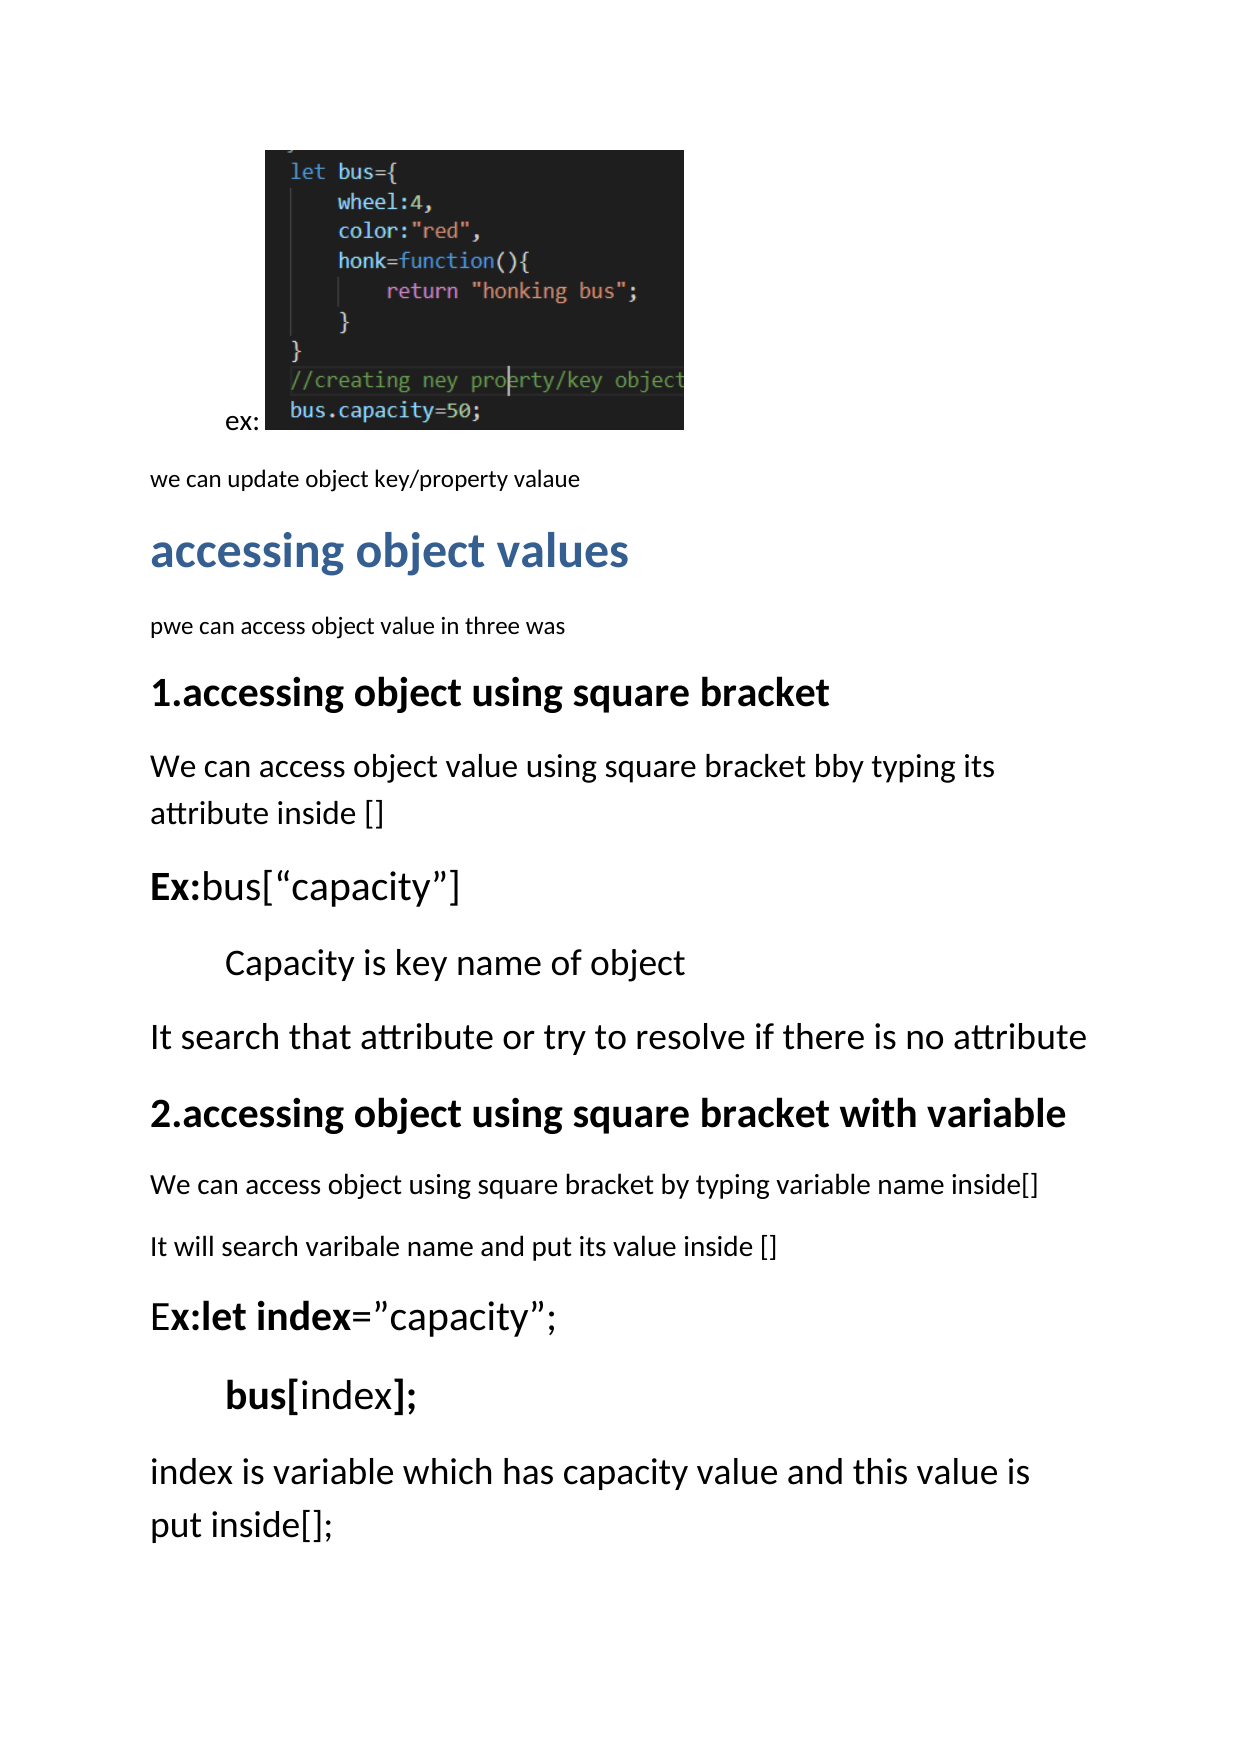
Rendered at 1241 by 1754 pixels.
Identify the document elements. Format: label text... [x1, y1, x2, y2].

text Ex:let index=”capacity”; [150, 1289, 1090, 1340]
text accessing object values [150, 519, 1090, 580]
text 1.accessing object using square bracket [150, 666, 1090, 717]
picture [265, 150, 684, 430]
text bus[index]; [150, 1369, 1090, 1420]
text We can access object value using square bracket bby typing its attribute inside [] [150, 745, 1090, 833]
text 2.accessing object using square bracket with variable [150, 1087, 1090, 1138]
text we can update object key/property valaue [150, 463, 1090, 494]
text index is variable which has capacity value and this value is put inside[]; [150, 1448, 1090, 1547]
text It will search varibale name and put its value inside [] [150, 1228, 1090, 1263]
text It search that attribute or try to resolve if there is no attribute [150, 1013, 1090, 1059]
text Capacity is key name of object [150, 939, 1090, 985]
text pwe can access object value in three was [150, 610, 1090, 641]
text We can access object using square bracket by typing variable name inside[] [150, 1166, 1090, 1202]
text Ex:bus[“capacity”] [150, 860, 1090, 911]
